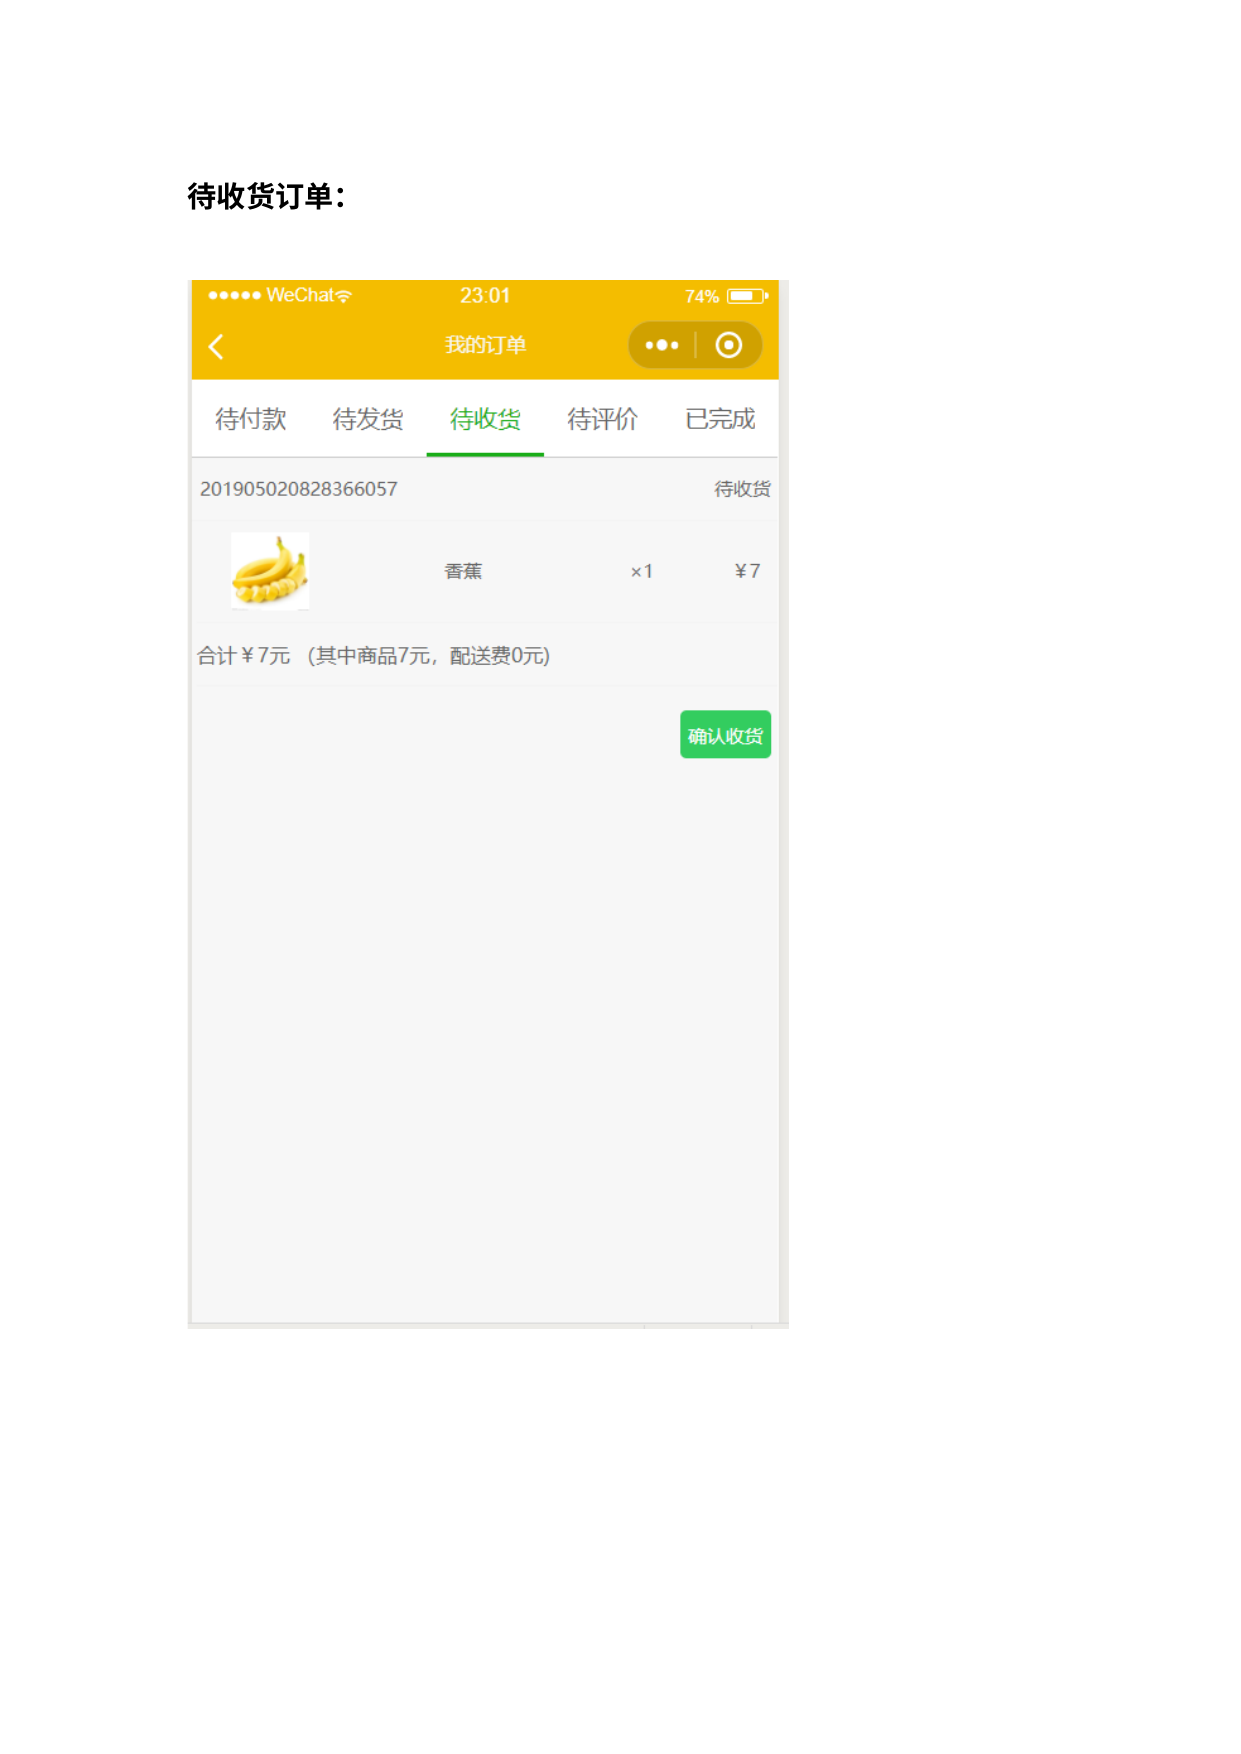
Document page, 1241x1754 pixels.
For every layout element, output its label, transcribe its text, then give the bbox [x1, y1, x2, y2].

subtitle 待收货订单： [187, 162, 1053, 227]
picture [187, 280, 789, 1329]
